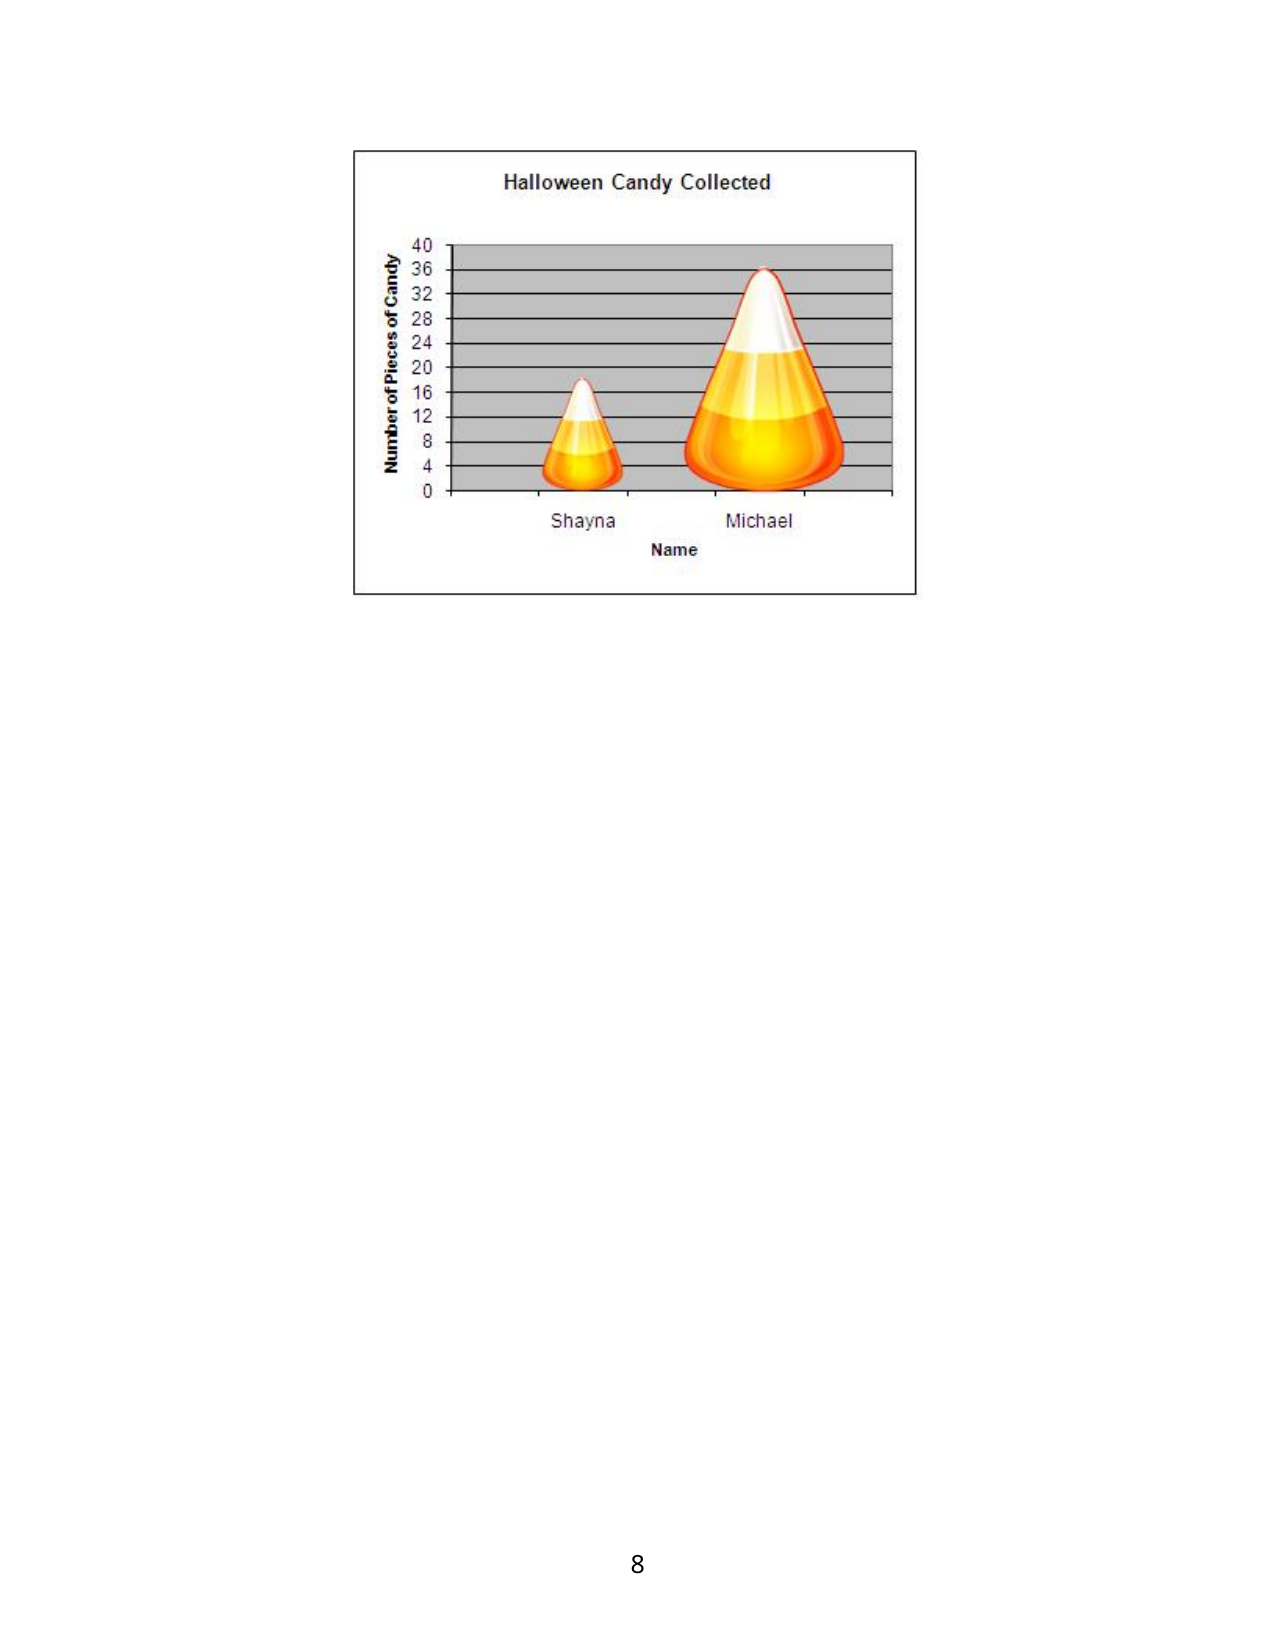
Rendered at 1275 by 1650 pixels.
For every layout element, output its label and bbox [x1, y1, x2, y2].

picture [352, 150, 923, 603]
